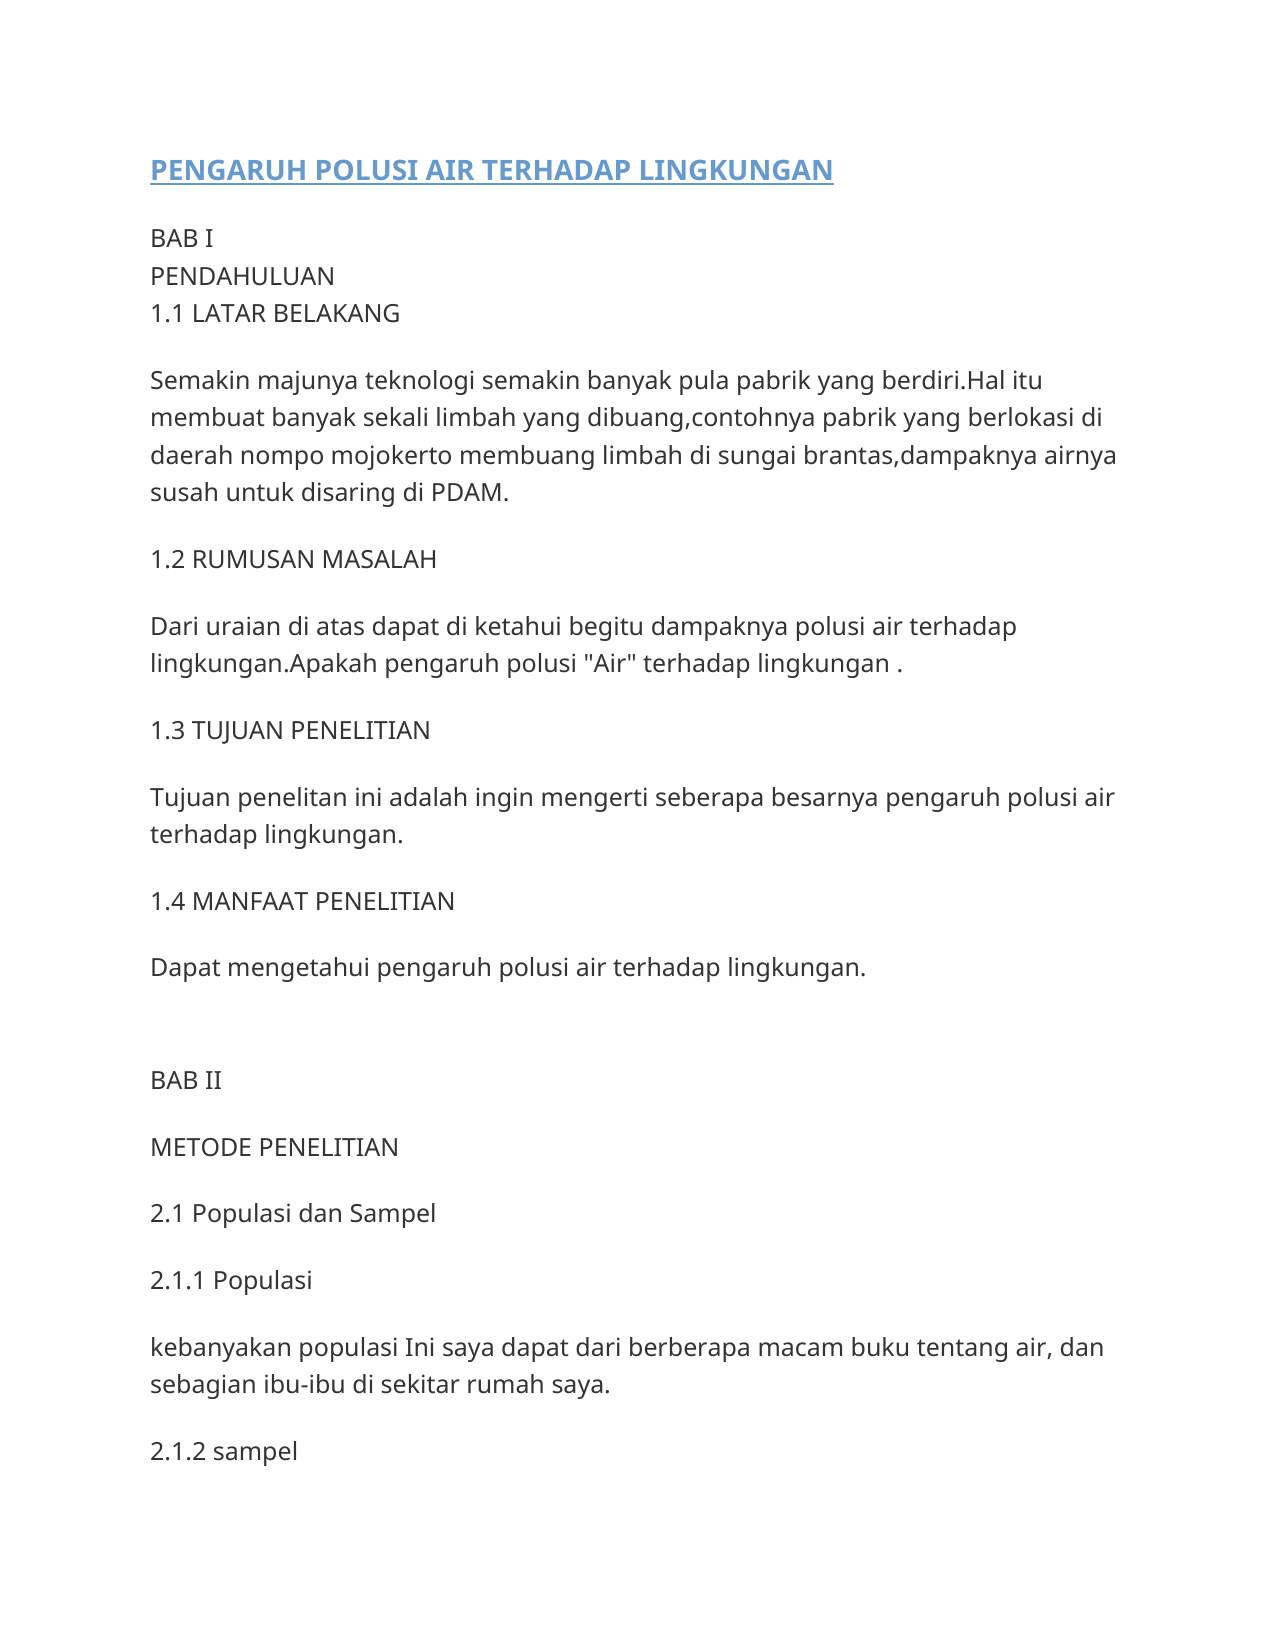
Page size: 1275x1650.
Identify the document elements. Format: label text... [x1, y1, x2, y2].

text Tujuan penelitan ini adalah ingin mengerti seberapa besarnya pengaruh polusi air terhadap lingkungan. [150, 776, 1125, 851]
text Semakin majunya teknologi semakin banyak pula pabrik yang berdiri.Hal itu membuat banyak sekali limbah yang dibuang,contohnya pabrik yang berlokasi di daerah nompo mojokerto membuang limbah di sungai brantas,dampaknya airnya susah untuk disaring di PDAM. [150, 359, 1125, 509]
text 2.1.2 sampel [150, 1430, 1125, 1467]
text Dapat mengetahui pengaruh polusi air terhadap lingkungan. BAB II [150, 947, 1125, 1097]
text Dari uraian di atas dapat di ketahui begitu dampaknya polusi air terhadap lingkungan.Apakah pengaruh polusi "Air" terhadap lingkungan . [150, 605, 1125, 680]
text METODE PENELITIAN [150, 1126, 1125, 1163]
text PENGARUH POLUSI AIR TERHADAP LINGKUNGAN [150, 150, 1125, 188]
text 1.2 RUMUSAN MASALAH [150, 538, 1125, 576]
text kebanyakan populasi Ini saya dapat dari berberapa macam buku tentang air, dan sebagian ibu-ibu di sekitar rumah saya. [150, 1326, 1125, 1401]
text 2.1 Populasi dan Sampel [150, 1192, 1125, 1230]
text 2.1.1 Populasi [150, 1259, 1125, 1297]
text 1.4 MANFAAT PENELITIAN [150, 880, 1125, 917]
text BAB I PENDAHULUAN 1.1 LATAR BELAKANG [150, 217, 1125, 330]
text 1.3 TUJUAN PENELITIAN [150, 709, 1125, 747]
